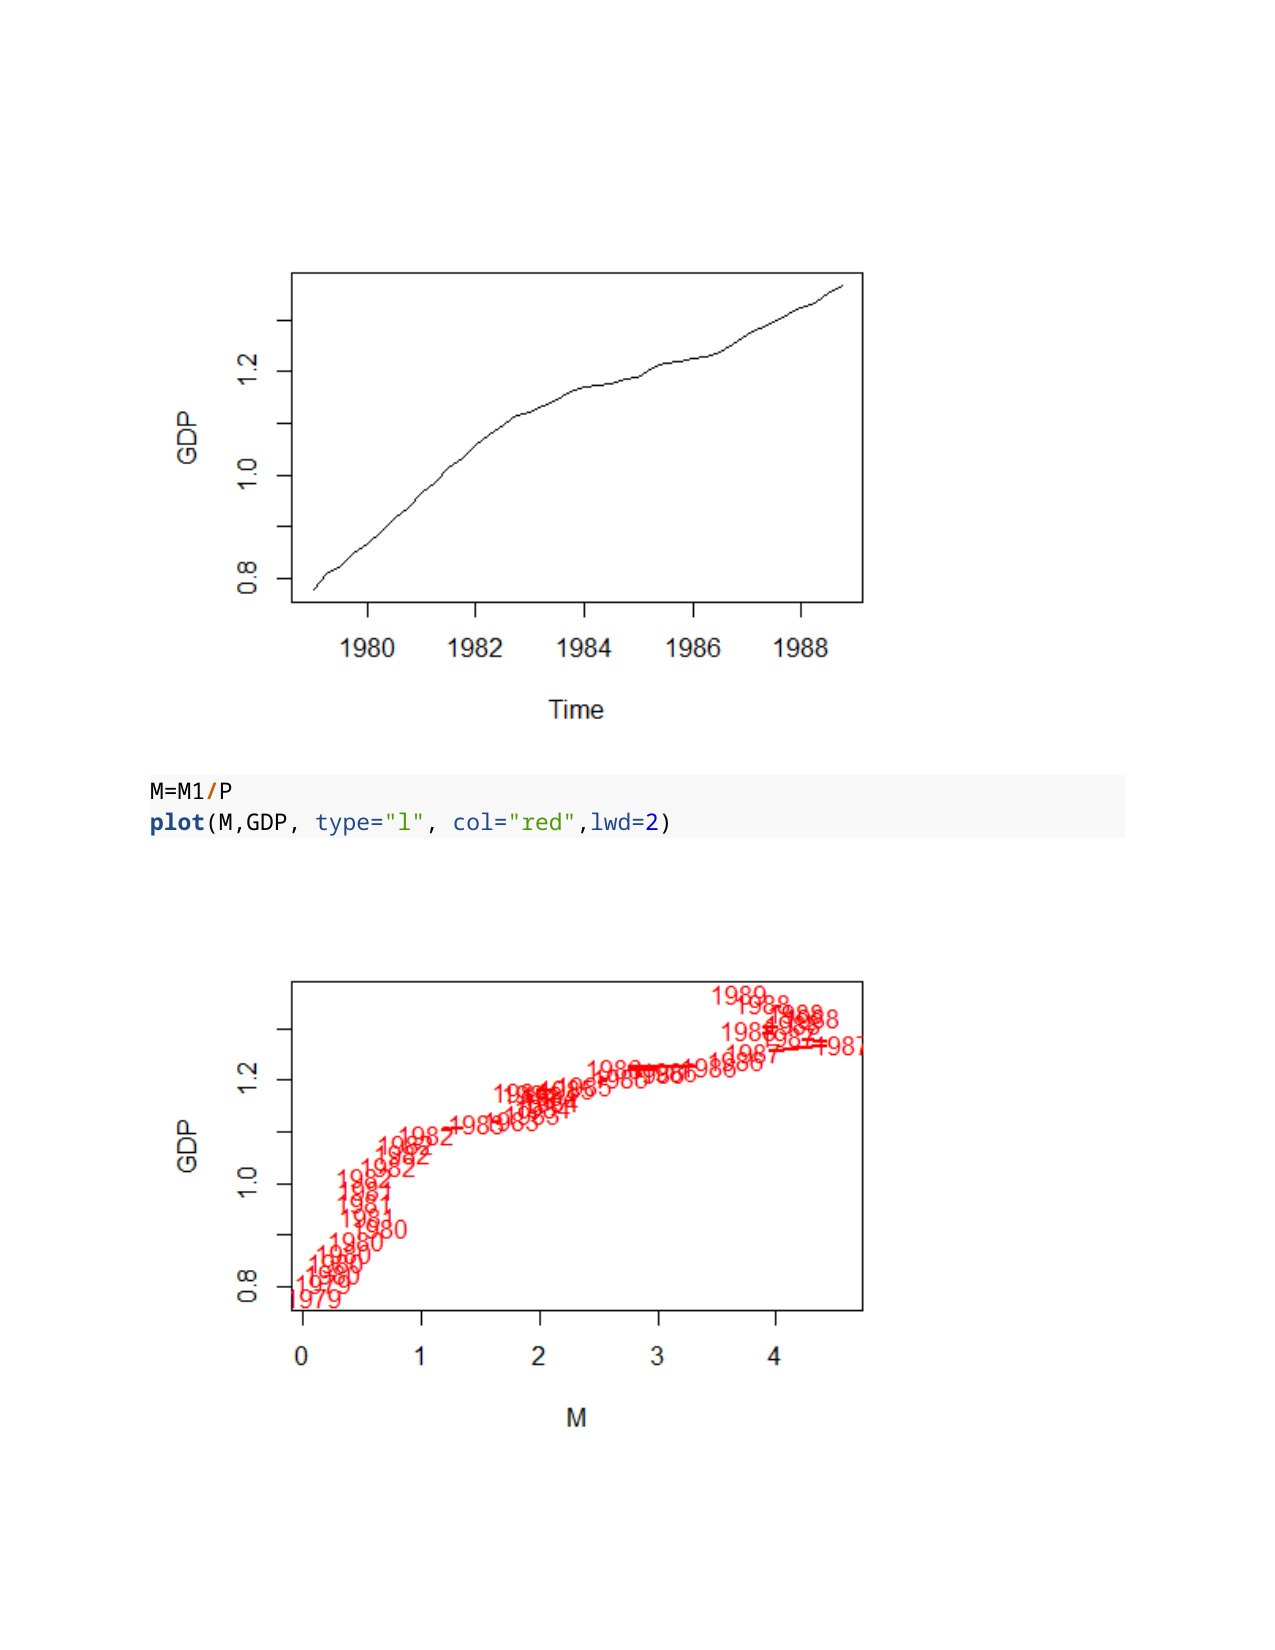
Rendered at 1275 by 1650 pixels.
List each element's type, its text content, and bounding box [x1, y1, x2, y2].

picture [168, 150, 927, 757]
picture [168, 858, 927, 1465]
text M=M1/P plot(M,GDP, type="l", col="red",lwd=2) [232, 775, 1125, 838]
